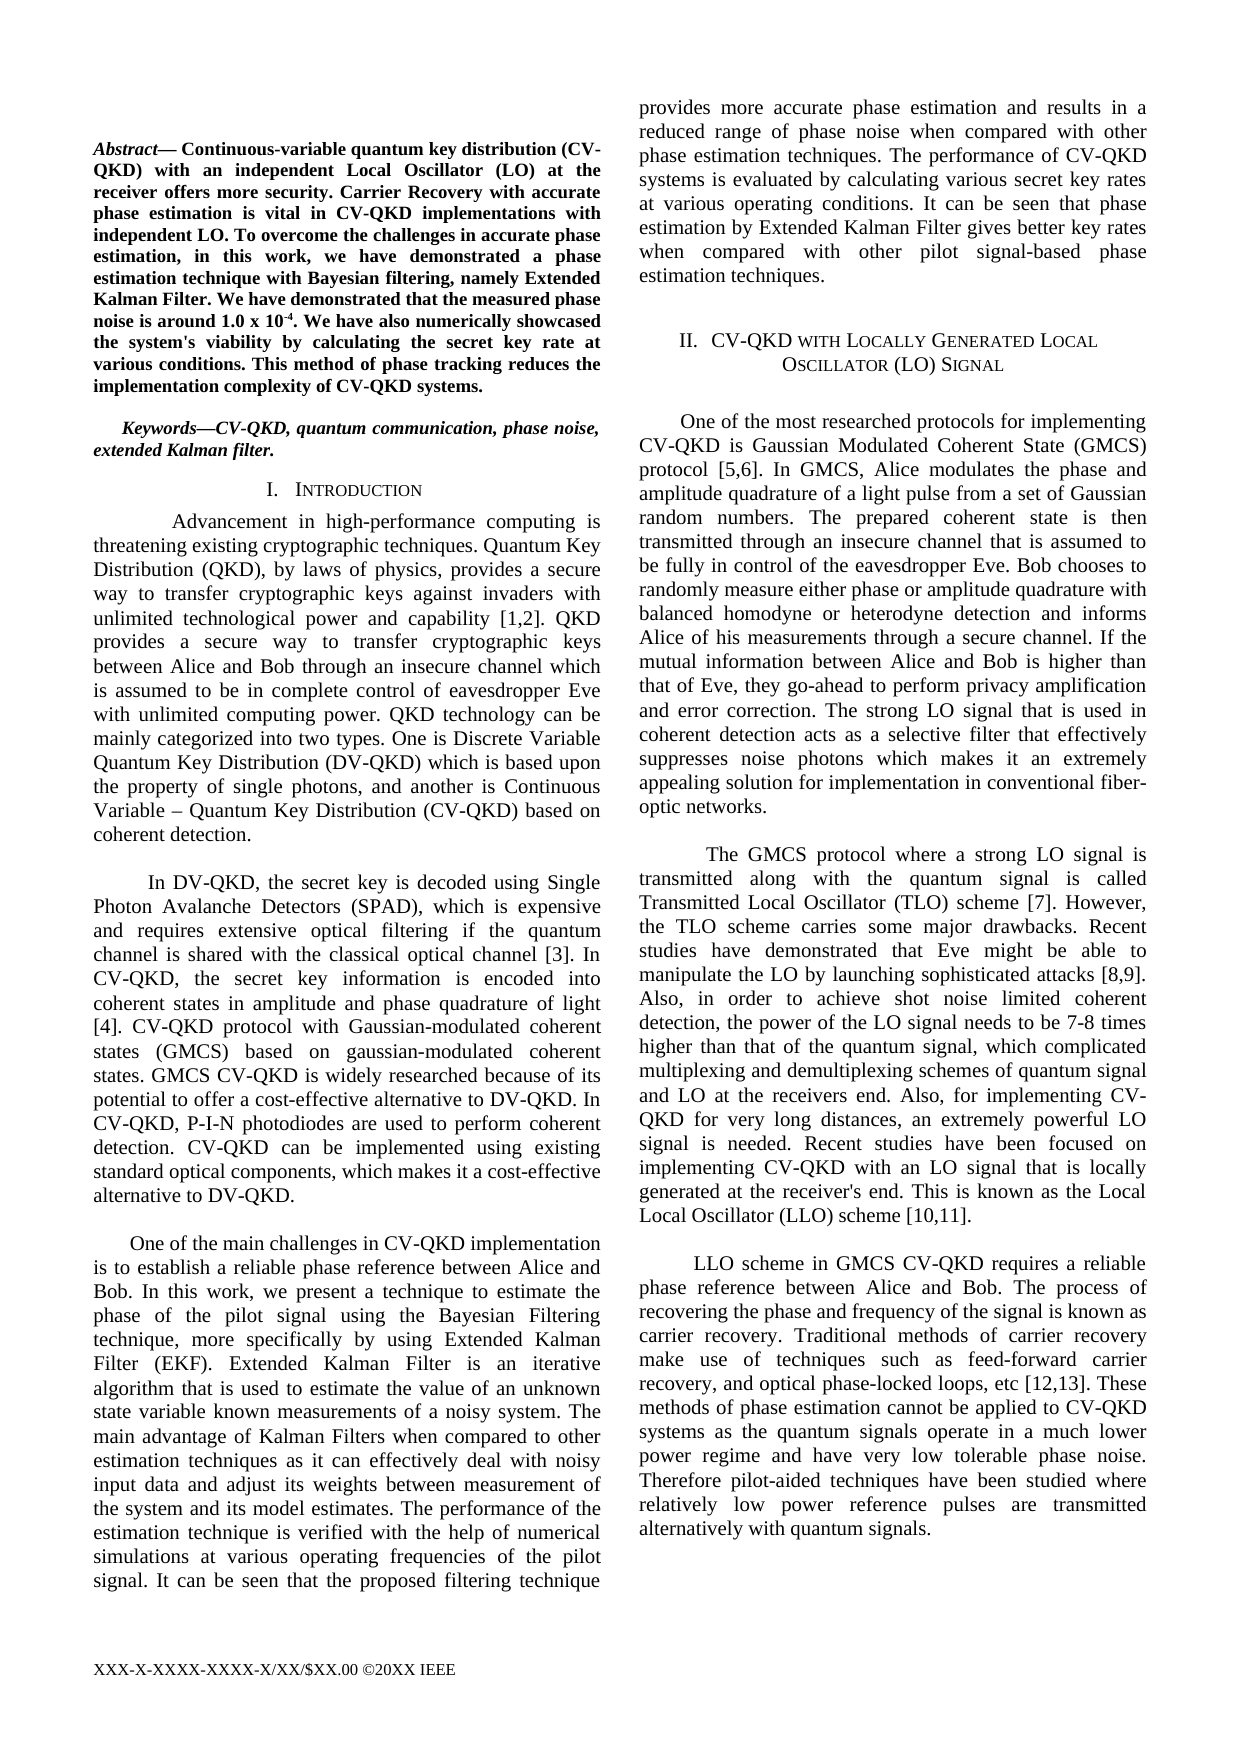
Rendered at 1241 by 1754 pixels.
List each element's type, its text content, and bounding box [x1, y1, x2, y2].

text One of the most researched protocols for implementing CV-QKD is Gaussian Modulated Coherent State (GMCS) protocol [5,6]. In GMCS, Alice modulates the phase and amplitude quadrature of a light pulse from a set of Gaussian random numbers. The prepared coherent state is then transmitted through an insecure channel that is assumed to be fully in control of the eavesdropper Eve. Bob chooses to randomly measure either phase or amplitude quadrature with balanced homodyne or heterodyne detection and informs Alice of his measurements through a secure channel. If the mutual information between Alice and Bob is higher than that of Eve, they go-ahead to perform privacy amplification and error correction. The strong LO signal that is used in coherent detection acts as a selective filter that effectively suppresses noise photons which makes it an extremely appealing solution for implementation in conventional fiber-optic networks. [639, 409, 1147, 818]
text Keywords—CV-QKD, quantum communication, phase noise, extended Kalman filter. [93, 417, 601, 460]
text The GMCS protocol where a strong LO signal is transmitted along with the quantum signal is called Transmitted Local Oscillator (TLO) scheme [7]. However, the TLO scheme carries some major drawbacks. Recent studies have demonstrated that Eve might be able to manipulate the LO by launching sophisticated attacks [8,9]. Also, in order to achieve shot noise limited coherent detection, the power of the LO signal needs to be 7-8 times higher than that of the quantum signal, which complicated multiplexing and demultiplexing schemes of quantum signal and LO at the receivers end. Also, for implementing CV-QKD for very long distances, an extremely powerful LO signal is needed. Recent studies have been focused on implementing CV-QKD with an LO signal that is locally generated at the receiver's end. This is known as the Local Local Oscillator (LLO) scheme [10,11]. [639, 842, 1147, 1227]
subtitle Introduction [93, 477, 601, 501]
text One of the main challenges in CV-QKD implementation is to establish a reliable phase reference between Alice and Bob. In this work, we present a technique to estimate the phase of the pilot signal using the Bayesian Filtering technique, more specifically by using Extended Kalman Filter (EKF). Extended Kalman Filter is an iterative algorithm that is used to estimate the value of an unknown state variable known measurements of a noisy system. The main advantage of Kalman Filters when compared to other estimation techniques as it can effectively deal with noisy input data and adjust its weights between measurement of the system and its model estimates. The performance of the estimation technique is verified with the help of numerical simulations at various operating frequencies of the pilot signal. It can be seen that the proposed filtering technique provides more accurate phase estimation and results in a reduced range of phase noise when compared with other phase estimation techniques. The performance of CV-QKD systems is evaluated by calculating various secret key rates at various operating conditions. It can be seen that phase estimation by Extended Kalman Filter gives better key rates when compared with other pilot signal-based phase estimation techniques. [639, 95, 1147, 287]
subtitle CV-QKD with Locally Generated Local Oscillator (LO) Signal [639, 328, 1147, 376]
text Abstract— Continuous-variable quantum key distribution (CV-QKD) with an independent Local Oscillator (LO) at the receiver offers more security. Carrier Recovery with accurate phase estimation is vital in CV-QKD implementations with independent LO. To overcome the challenges in accurate phase estimation, in this work, we have demonstrated a phase estimation technique with Bayesian filtering, namely Extended Kalman Filter. We have demonstrated that the measured phase noise is around 1.0 x 10-4. We have also numerically showcased the system's viability by calculating the secret key rate at various conditions. This method of phase tracking reduces the implementation complexity of CV-QKD systems. [93, 137, 601, 396]
text Advancement in high-performance computing is threatening existing cryptographic techniques. Quantum Key Distribution (QKD), by laws of physics, provides a secure way to transfer cryptographic keys against invaders with unlimited technological power and capability [1,2]. QKD provides a secure way to transfer cryptographic keys between Alice and Bob through an insecure channel which is assumed to be in complete control of eavesdropper Eve with unlimited computing power. QKD technology can be mainly categorized into two types. One is Discrete Variable Quantum Key Distribution (DV-QKD) which is based upon the property of single photons, and another is Continuous Variable – Quantum Key Distribution (CV-QKD) based on coherent detection. [93, 509, 601, 846]
text One of the main challenges in CV-QKD implementation is to establish a reliable phase reference between Alice and Bob. In this work, we present a technique to estimate the phase of the pilot signal using the Bayesian Filtering technique, more specifically by using Extended Kalman Filter (EKF). Extended Kalman Filter is an iterative algorithm that is used to estimate the value of an unknown state variable known measurements of a noisy system. The main advantage of Kalman Filters when compared to other estimation techniques as it can effectively deal with noisy input data and adjust its weights between measurement of the system and its model estimates. The performance of the estimation technique is verified with the help of numerical simulations at various operating frequencies of the pilot signal. It can be seen that the proposed filtering technique provides more accurate phase estimation and results in a reduced range of phase noise when compared with other phase estimation techniques. The performance of CV-QKD systems is evaluated by calculating various secret key rates at various operating conditions. It can be seen that phase estimation by Extended Kalman Filter gives better key rates when compared with other pilot signal-based phase estimation techniques. [93, 1231, 601, 1592]
text In DV-QKD, the secret key is decoded using Single Photon Avalanche Detectors (SPAD), which is expensive and requires extensive optical filtering if the quantum channel is shared with the classical optical channel [3]. In CV-QKD, the secret key information is encoded into coherent states in amplitude and phase quadrature of light [4]. CV-QKD protocol with Gaussian-modulated coherent states (GMCS) based on gaussian-modulated coherent states. GMCS CV-QKD is widely researched because of its potential to offer a cost-effective alternative to DV-QKD. In CV-QKD, P-I-N photodiodes are used to perform coherent detection. CV-QKD can be implemented using existing standard optical components, which makes it a cost-effective alternative to DV-QKD. [93, 870, 601, 1207]
text LLO scheme in GMCS CV-QKD requires a reliable phase reference between Alice and Bob. The process of recovering the phase and frequency of the signal is known as carrier recovery. Traditional methods of carrier recovery make use of techniques such as feed-forward carrier recovery, and optical phase-locked loops, etc [12,13]. These methods of phase estimation cannot be applied to CV-QKD systems as the quantum signals operate in a much lower power regime and have very low tolerable phase noise. Therefore pilot-aided techniques have been studied where relatively low power reference pulses are transmitted alternatively with quantum signals. [639, 1251, 1147, 1540]
